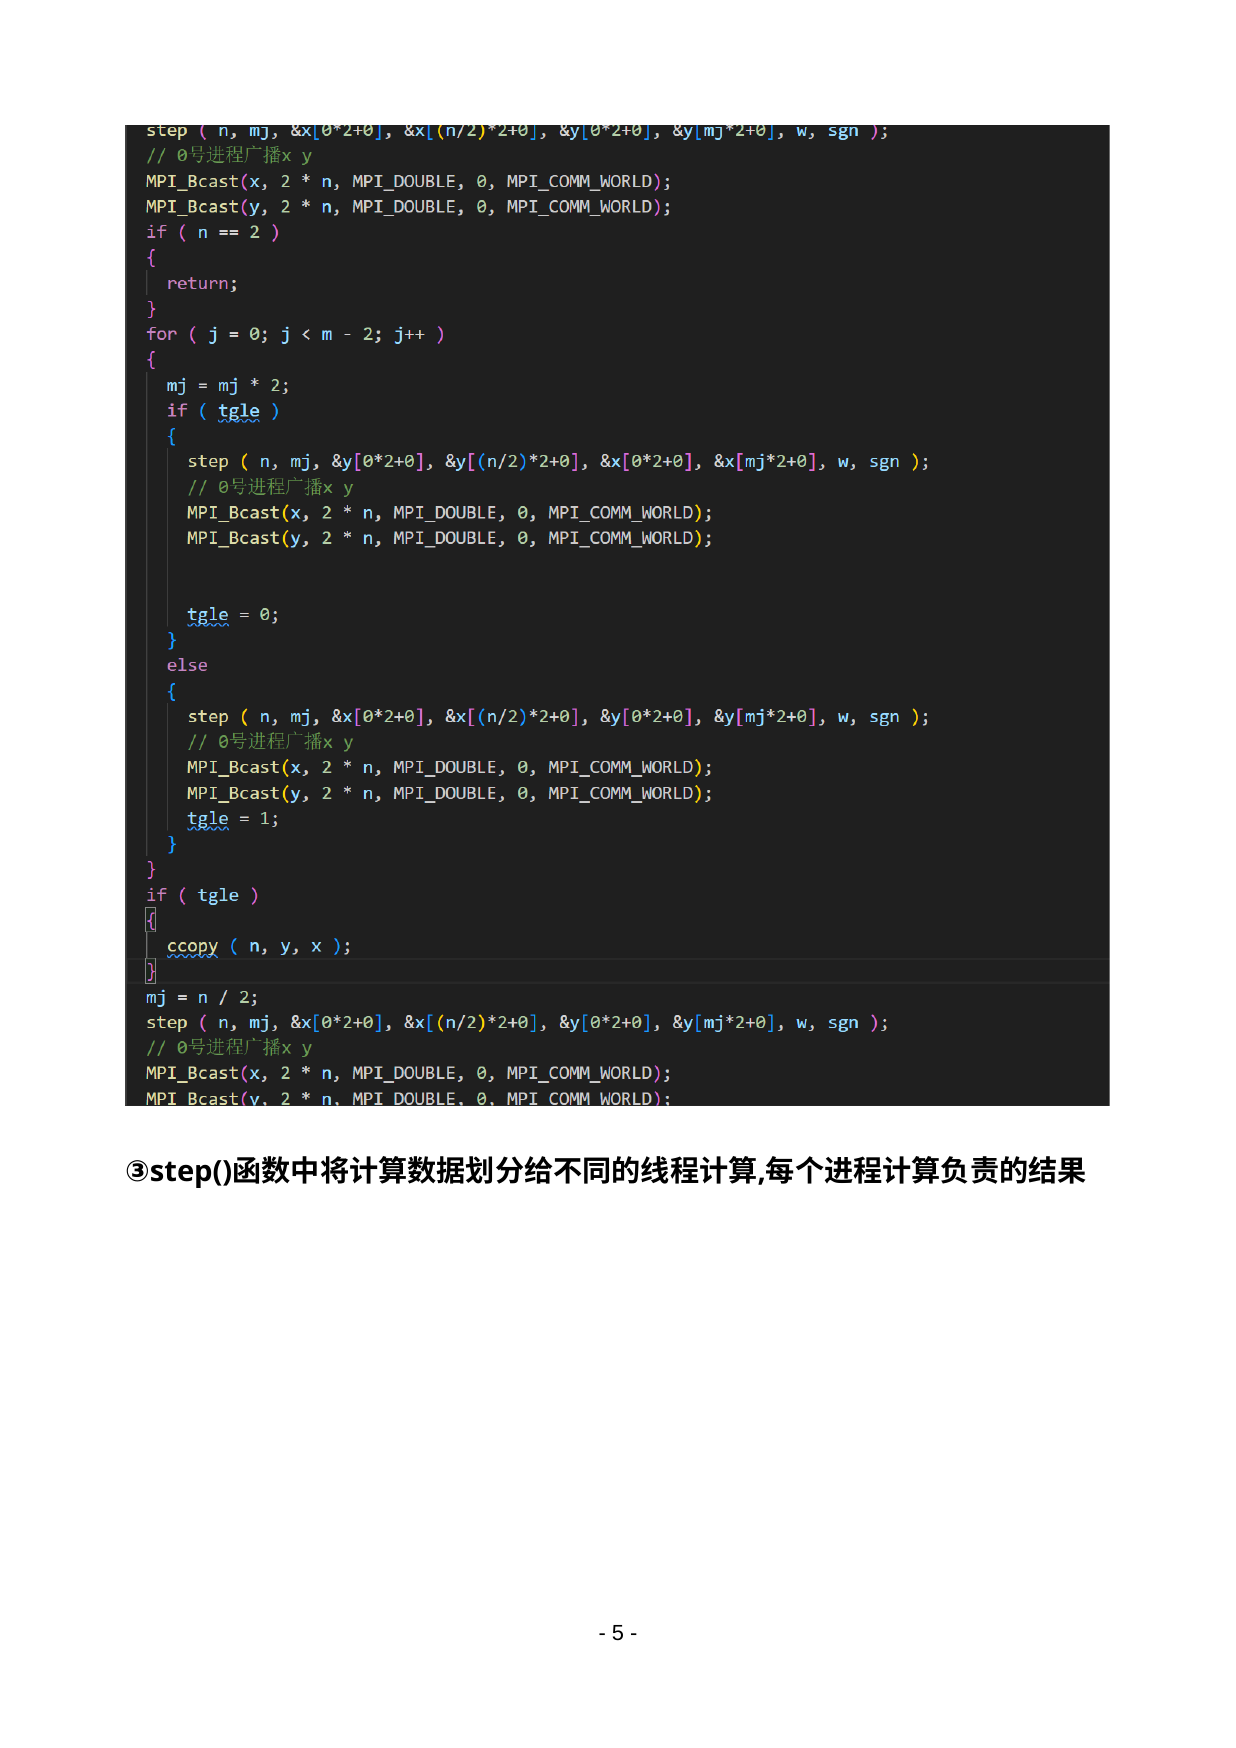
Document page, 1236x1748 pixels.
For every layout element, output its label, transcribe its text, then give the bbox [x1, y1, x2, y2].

picture [125, 125, 1110, 1106]
text ③step()函数中将计算数据划分给不同的线程计算,每个进程计算负责的结果 [125, 1148, 1110, 1190]
